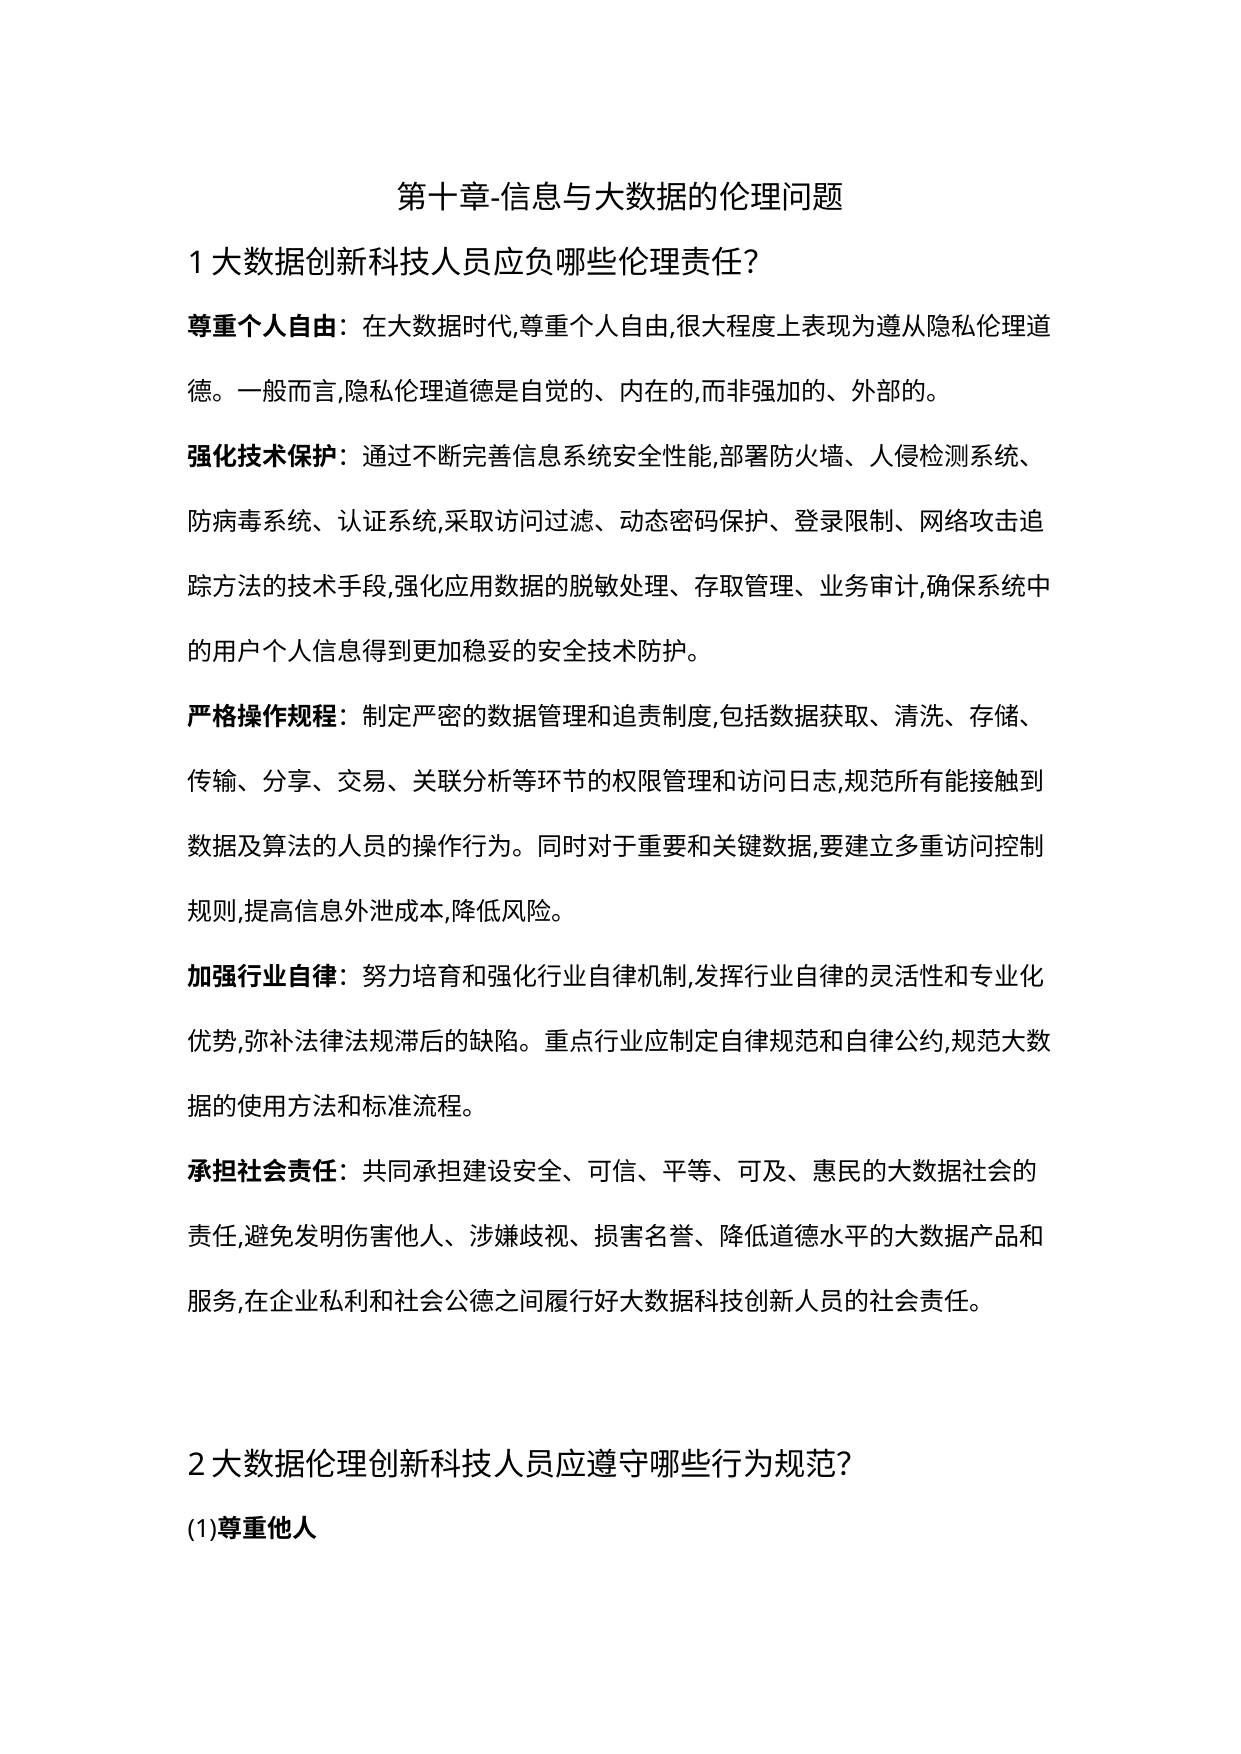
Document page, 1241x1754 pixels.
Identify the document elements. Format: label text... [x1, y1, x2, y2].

text 1大数据创新科技人员应负哪些伦理责任？ [187, 227, 1053, 292]
text 强化技术保护：通过不断完善信息系统安全性能,部署防火墙、人侵检测系统、防病毒系统、认证系统,采取访问过滤、动态密码保护、登录限制、网络攻击追踪方法的技术手段,强化应用数据的脱敏处理、存取管理、业务审计,确保系统中的用户个人信息得到更加稳妥的安全技术防护。 [187, 422, 1053, 682]
text 尊重个人自由：在大数据时代,尊重个人自由,很大程度上表现为遵从隐私伦理道德。一般而言,隐私伦理道德是自觉的、内在的,而非强加的、外部的。 [187, 292, 1053, 422]
text 第十章-信息与大数据的伦理问题 [187, 162, 1053, 227]
text 承担社会责任：共同承担建设安全、可信、平等、可及、惠民的大数据社会的责任,避免发明伤害他人、涉嫌歧视、损害名誉、降低道德水平的大数据产品和服务,在企业私利和社会公德之间履行好大数据科技创新人员的社会责任。 [187, 1137, 1053, 1332]
text 加强行业自律：努力培育和强化行业自律机制,发挥行业自律的灵活性和专业化优势,弥补法律法规滞后的缺陷。重点行业应制定自律规范和自律公约,规范大数据的使用方法和标准流程。 [187, 942, 1053, 1137]
text 2大数据伦理创新科技人员应遵守哪些行为规范？ [187, 1429, 1053, 1494]
text (1)尊重他人 [187, 1494, 1053, 1559]
text 严格操作规程：制定严密的数据管理和追责制度,包括数据获取、清洗、存储、传输、分享、交易、关联分析等环节的权限管理和访问日志,规范所有能接触到数据及算法的人员的操作行为。同时对于重要和关键数据,要建立多重访问控制规则,提高信息外泄成本,降低风险。 [187, 682, 1053, 942]
